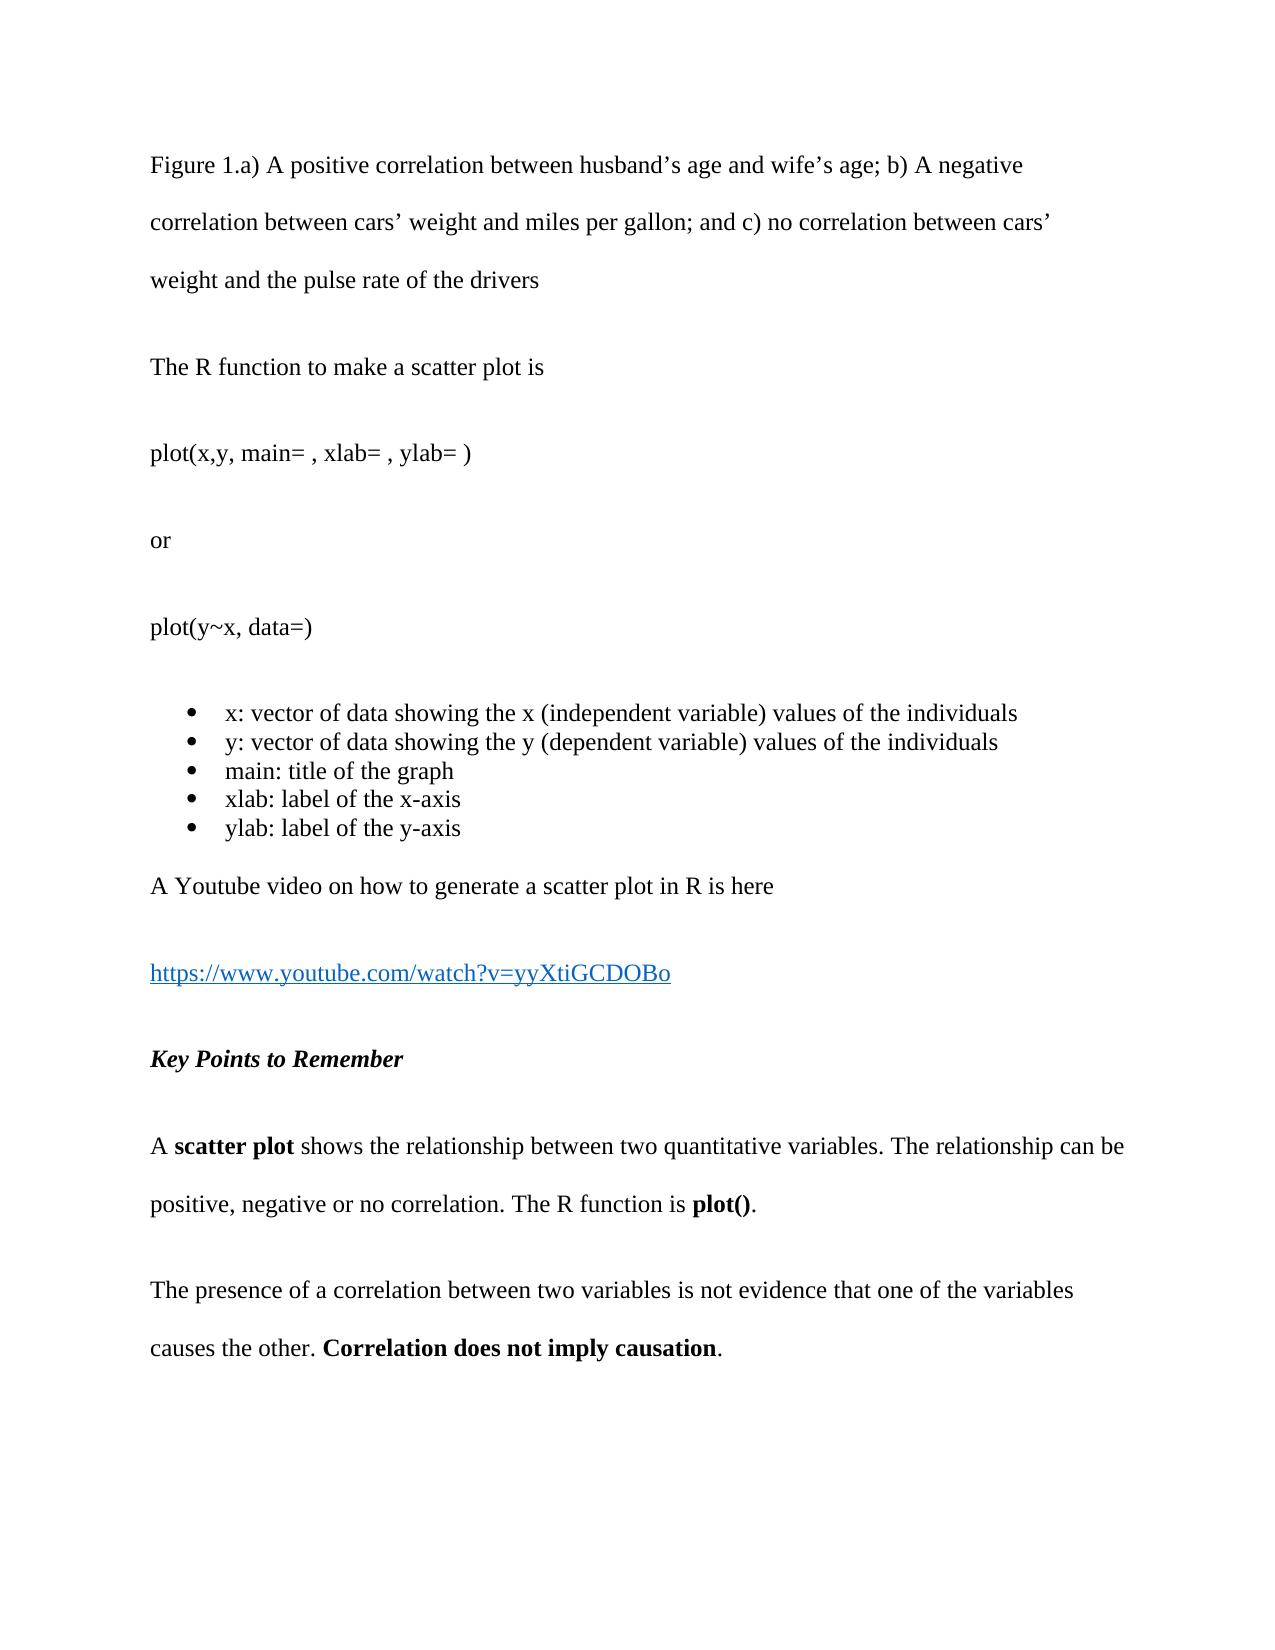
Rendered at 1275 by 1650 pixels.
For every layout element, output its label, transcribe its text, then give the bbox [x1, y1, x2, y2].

list xlab: label of the x-axis [187, 784, 1125, 813]
text https://www.youtube.com/watch?v=yyXtiGCDOBo [150, 958, 1125, 987]
text plot(y~x, data=) [150, 612, 1125, 640]
text A scatter plot shows the relationship between two quantitative variables. The relationship can be positive, negative or no correlation. The R function is plot(). [150, 1131, 1125, 1217]
list main: title of the graph [187, 756, 1125, 784]
text Figure 1.a) A positive correlation between husband’s age and wife’s age; b) A negative correlation between cars’ weight and miles per gallon; and c) no correlation between cars’ weight and the pulse rate of the drivers [150, 150, 1125, 294]
list y: vector of data showing the y (dependent variable) values of the individuals [187, 727, 1125, 756]
list ylab: label of the y-axis [187, 813, 1125, 842]
text The presence of a correlation between two variables is not evidence that one of the variables causes the other. Correlation does not imply causation. [150, 1275, 1125, 1362]
text The R function to make a scatter plot is [150, 352, 1125, 380]
list x: vector of data showing the x (independent variable) values of the individuals [187, 698, 1125, 727]
text A Youtube video on how to generate a scatter plot in R is here [150, 871, 1125, 900]
text plot(x,y, main= , xlab= , ylab= ) [150, 438, 1125, 467]
text or [150, 525, 1125, 554]
text Key Points to Remember [150, 1044, 1125, 1073]
